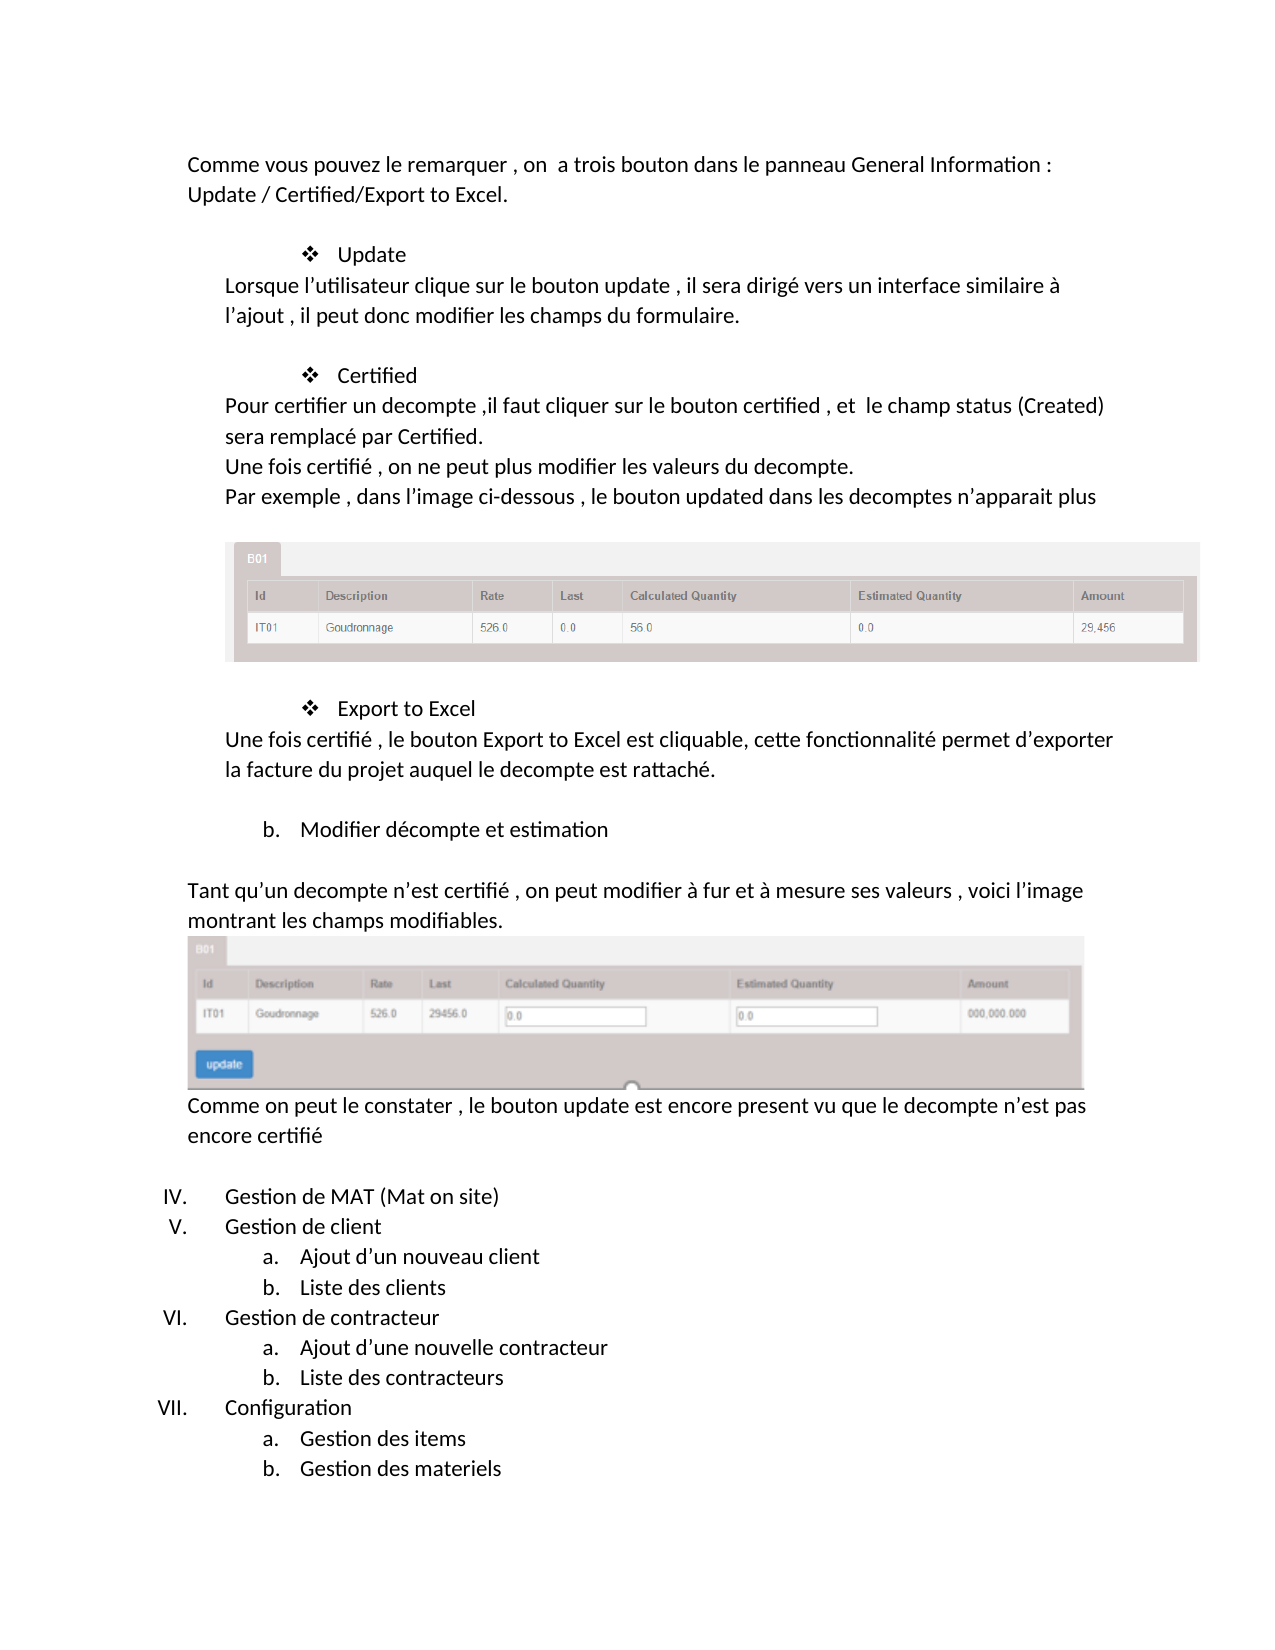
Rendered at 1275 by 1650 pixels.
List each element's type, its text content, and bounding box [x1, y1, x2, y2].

text Lorsque l’utilisateur clique sur le bouton update , il sera dirigé vers un interface similaire à l’ajout , il peut donc modifier les champs du formulaire. [225, 271, 1125, 329]
list Export to Excel [300, 694, 1125, 722]
list Liste des clients [262, 1273, 1125, 1301]
text Une fois certifié , on ne peut plus modifier les valeurs du decompte. [225, 452, 1125, 480]
list Gestion de MAT (Mat on site) [187, 1182, 1125, 1210]
list Certified [300, 361, 1125, 389]
list Gestion des materiels [262, 1454, 1125, 1482]
list Gestion de client [187, 1212, 1125, 1240]
list Gestion de contracteur [187, 1303, 1125, 1331]
list Ajout d’une nouvelle contracteur [262, 1333, 1125, 1361]
list Liste des contracteurs [262, 1363, 1125, 1391]
picture [187, 936, 1085, 1090]
list Ajout d’un nouveau client [262, 1242, 1125, 1271]
text Une fois certifié , le bouton Export to Excel est cliquable, cette fonctionnalité permet d’exporter la facture du projet auquel le decompte est rattaché. [225, 725, 1125, 783]
text Comme vous pouvez le remarquer , on a trois bouton dans le panneau General Information : Update / Certified/Export to Excel. [187, 150, 1125, 208]
text Par exemple , dans l’image ci-dessous , le bouton updated dans les decomptes n’apparait plus [225, 482, 1125, 510]
text Comme on peut le constater , le bouton update est encore present vu que le decompte n’est pas encore certifié [187, 1091, 1125, 1150]
list Modifier décompte et estimation [262, 815, 1125, 843]
text Tant qu’un decompte n’est certifié , on peut modifier à fur et à mesure ses valeurs , voici l’image montrant les champs modifiables. [187, 876, 1125, 934]
text Pour certifier un decompte ,il faut cliquer sur le bouton certified , et le champ status (Created) sera remplacé par Certified. [225, 392, 1125, 450]
list Configuration [187, 1393, 1125, 1422]
list Gestion des items [262, 1424, 1125, 1452]
picture [225, 542, 1200, 662]
list Update [300, 241, 1125, 269]
